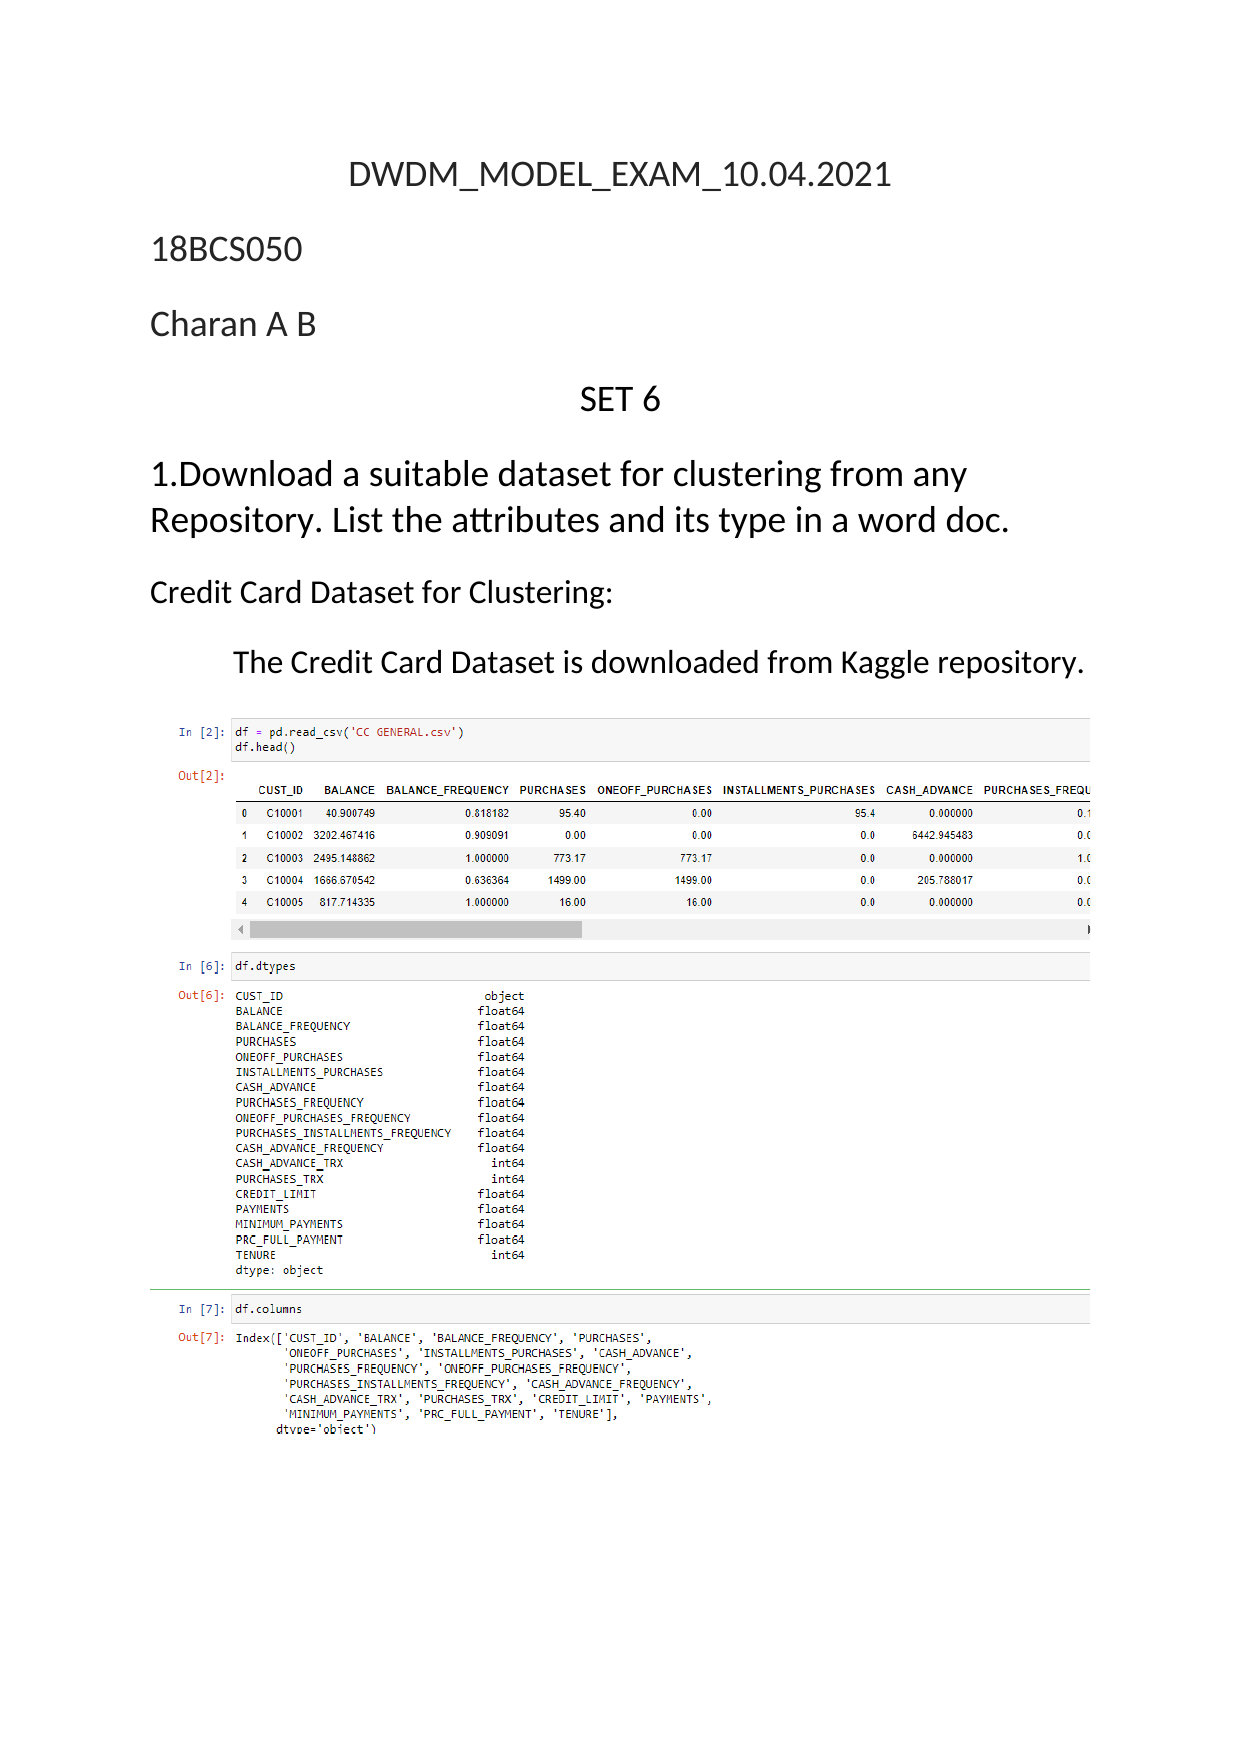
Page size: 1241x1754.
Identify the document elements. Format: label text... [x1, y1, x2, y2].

text Charan A B [150, 300, 1090, 346]
text Credit Card Dataset for Clustering: [150, 571, 1090, 612]
text SET 6 [150, 375, 1090, 421]
text The Credit Card Dataset is downloaded from Kaggle repository. [150, 641, 1090, 681]
picture [150, 710, 1091, 1434]
text 1.Download a suitable dataset for clustering from any Repository. List the attributes and its type in a word doc. [150, 450, 1090, 542]
text 18BCS050 [150, 225, 1090, 271]
text DWDM_MODEL_EXAM_10.04.2021 [150, 150, 1090, 196]
